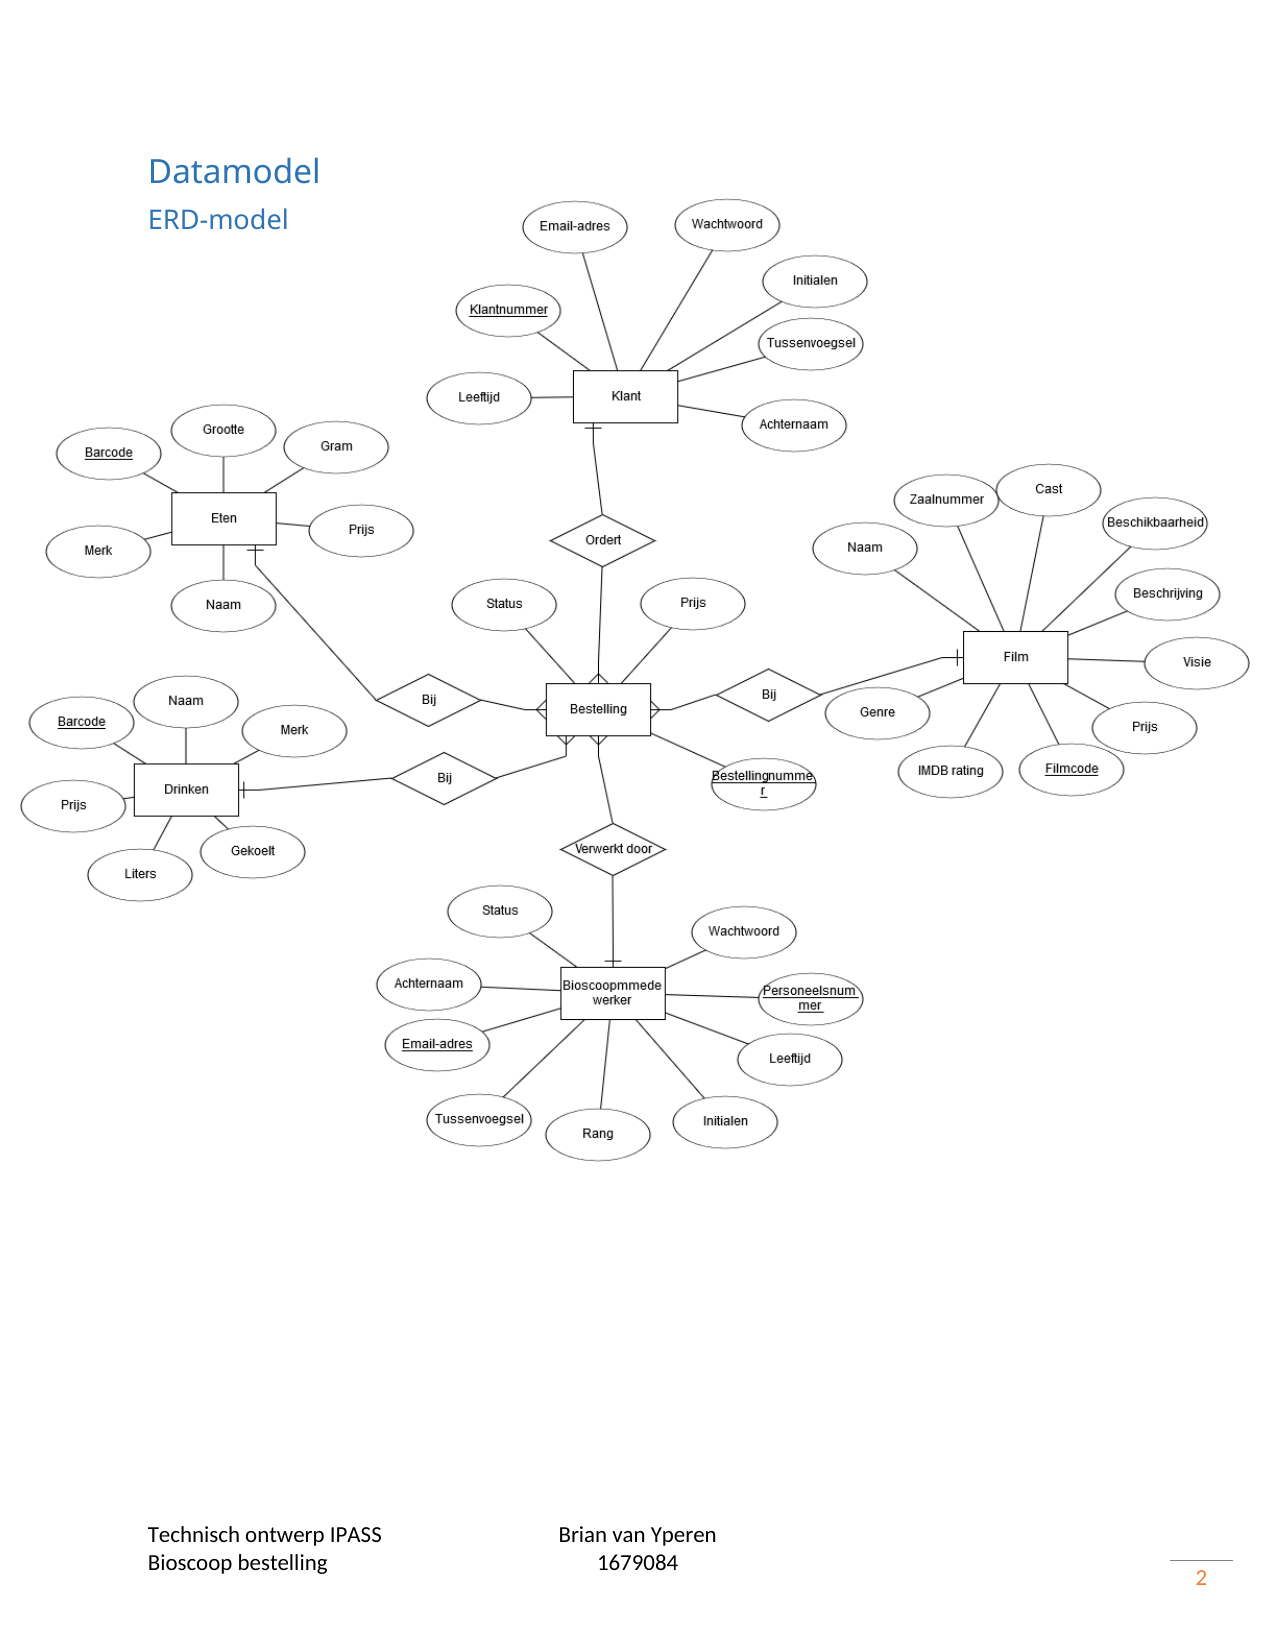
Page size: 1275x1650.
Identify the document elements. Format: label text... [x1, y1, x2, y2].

picture [0, 171, 1275, 1188]
subtitle Datamodel [148, 148, 1127, 193]
subtitle ERD-model [148, 201, 1127, 238]
